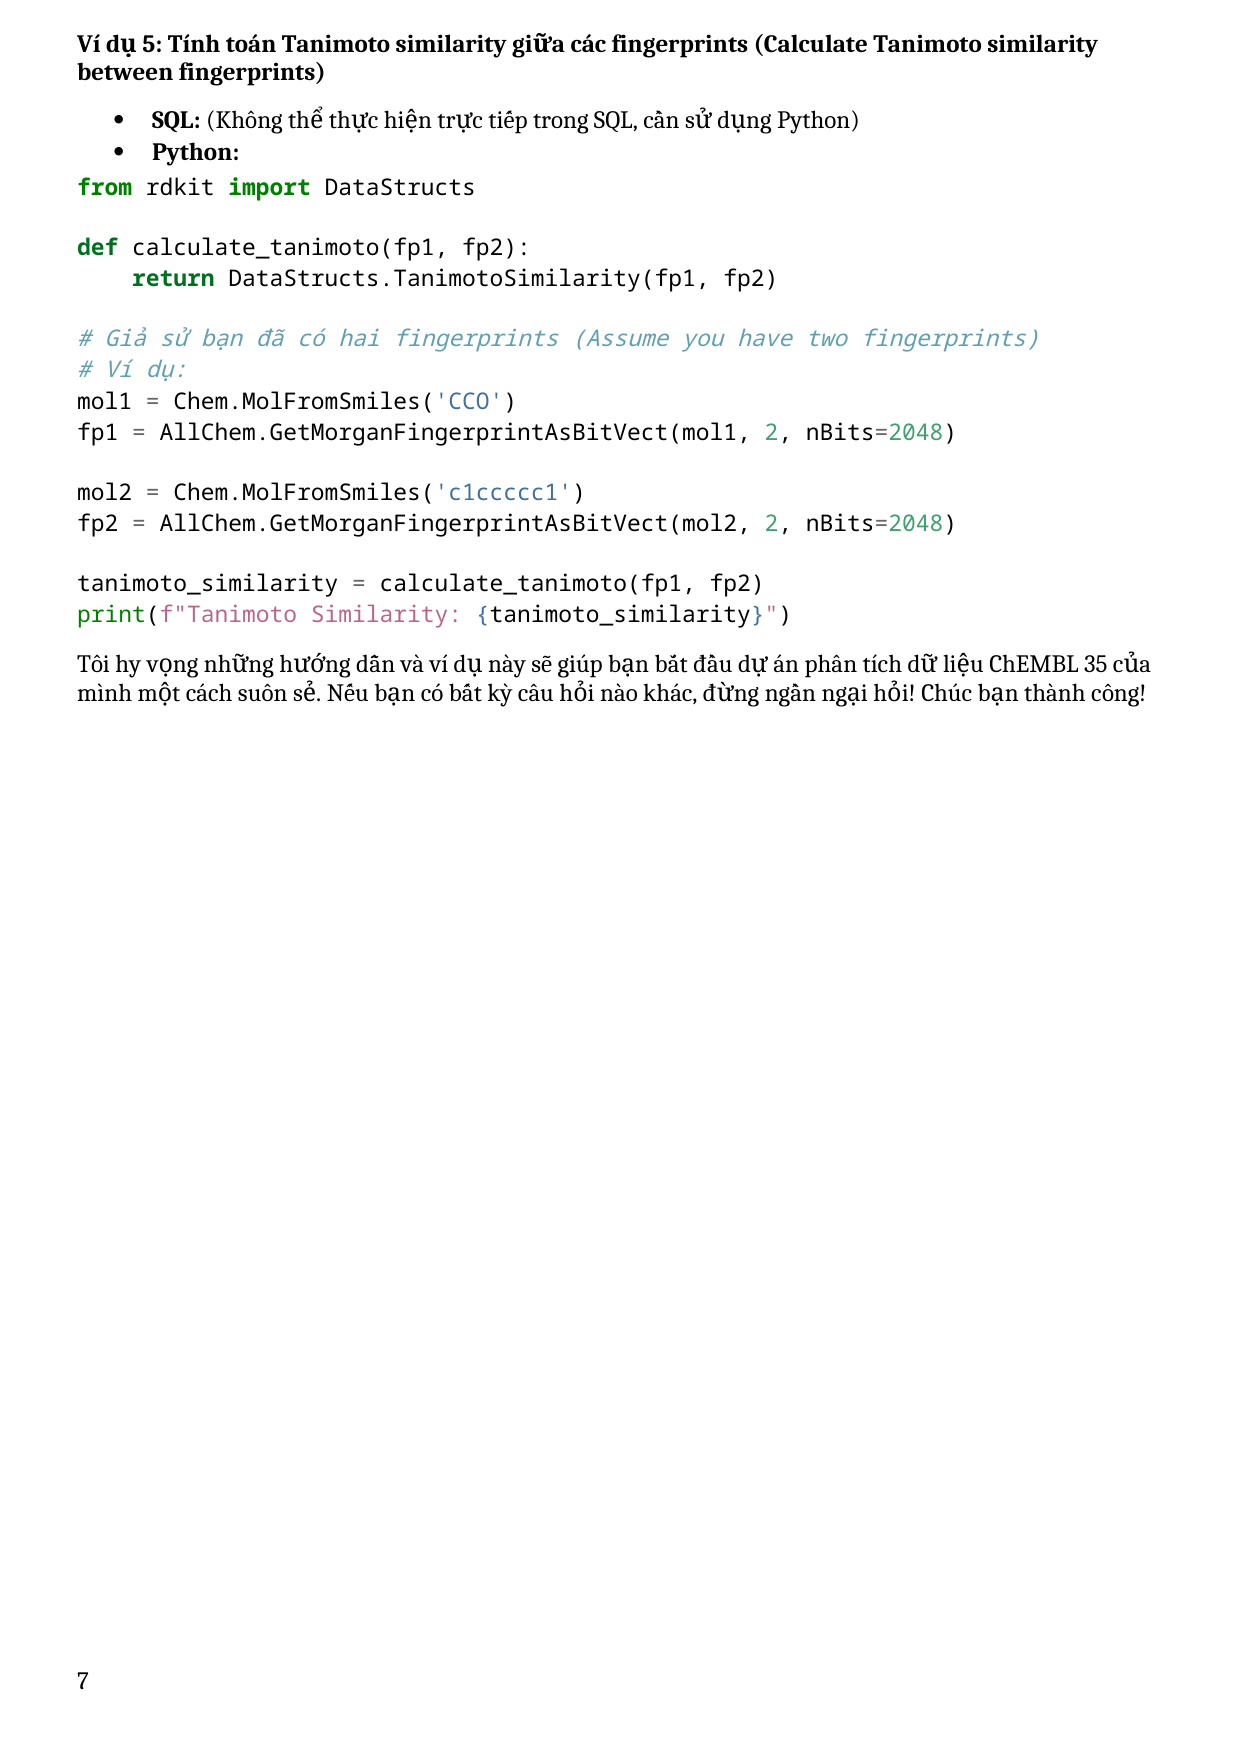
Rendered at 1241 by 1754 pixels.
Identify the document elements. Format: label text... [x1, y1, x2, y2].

list SQL: (Không thể thực hiện trực tiếp trong SQL, cần sử dụng Python) [114, 106, 1163, 134]
text Tôi hy vọng những hướng dẫn và ví dụ này sẽ giúp bạn bắt đầu dự án phân tích dữ liệu ChEMBL 35 của mình một cách suôn sẻ. Nếu bạn có bất kỳ câu hỏi nào khác, đừng ngần ngại hỏi! Chúc bạn thành công! [77, 650, 1163, 708]
text from rdkit import DataStructs def calculate_tanimoto(fp1, fp2): return DataStructs.TanimotoSimilarity(fp1, fp2) # Giả sử bạn đã có hai fingerprints (Assume you have two fingerprints) # Ví dụ: mol1 = Chem.MolFromSmiles('CCO') fp1 = AllChem.GetMorganFingerprintAsBitVect(mol1, 2, nBits=2048) mol2 = Chem.MolFromSmiles('c1ccccc1') fp2 = AllChem.GetMorganFingerprintAsBitVect(mol2, 2, nBits=2048) tanimoto_similarity = calculate_tanimoto(fp1, fp2) print(f"Tanimoto Similarity: {tanimoto_similarity}") [77, 171, 1163, 629]
text Ví dụ 5: Tính toán Tanimoto similarity giữa các fingerprints (Calculate Tanimoto similarity between fingerprints) [77, 29, 1163, 87]
list Python: [114, 138, 1163, 167]
